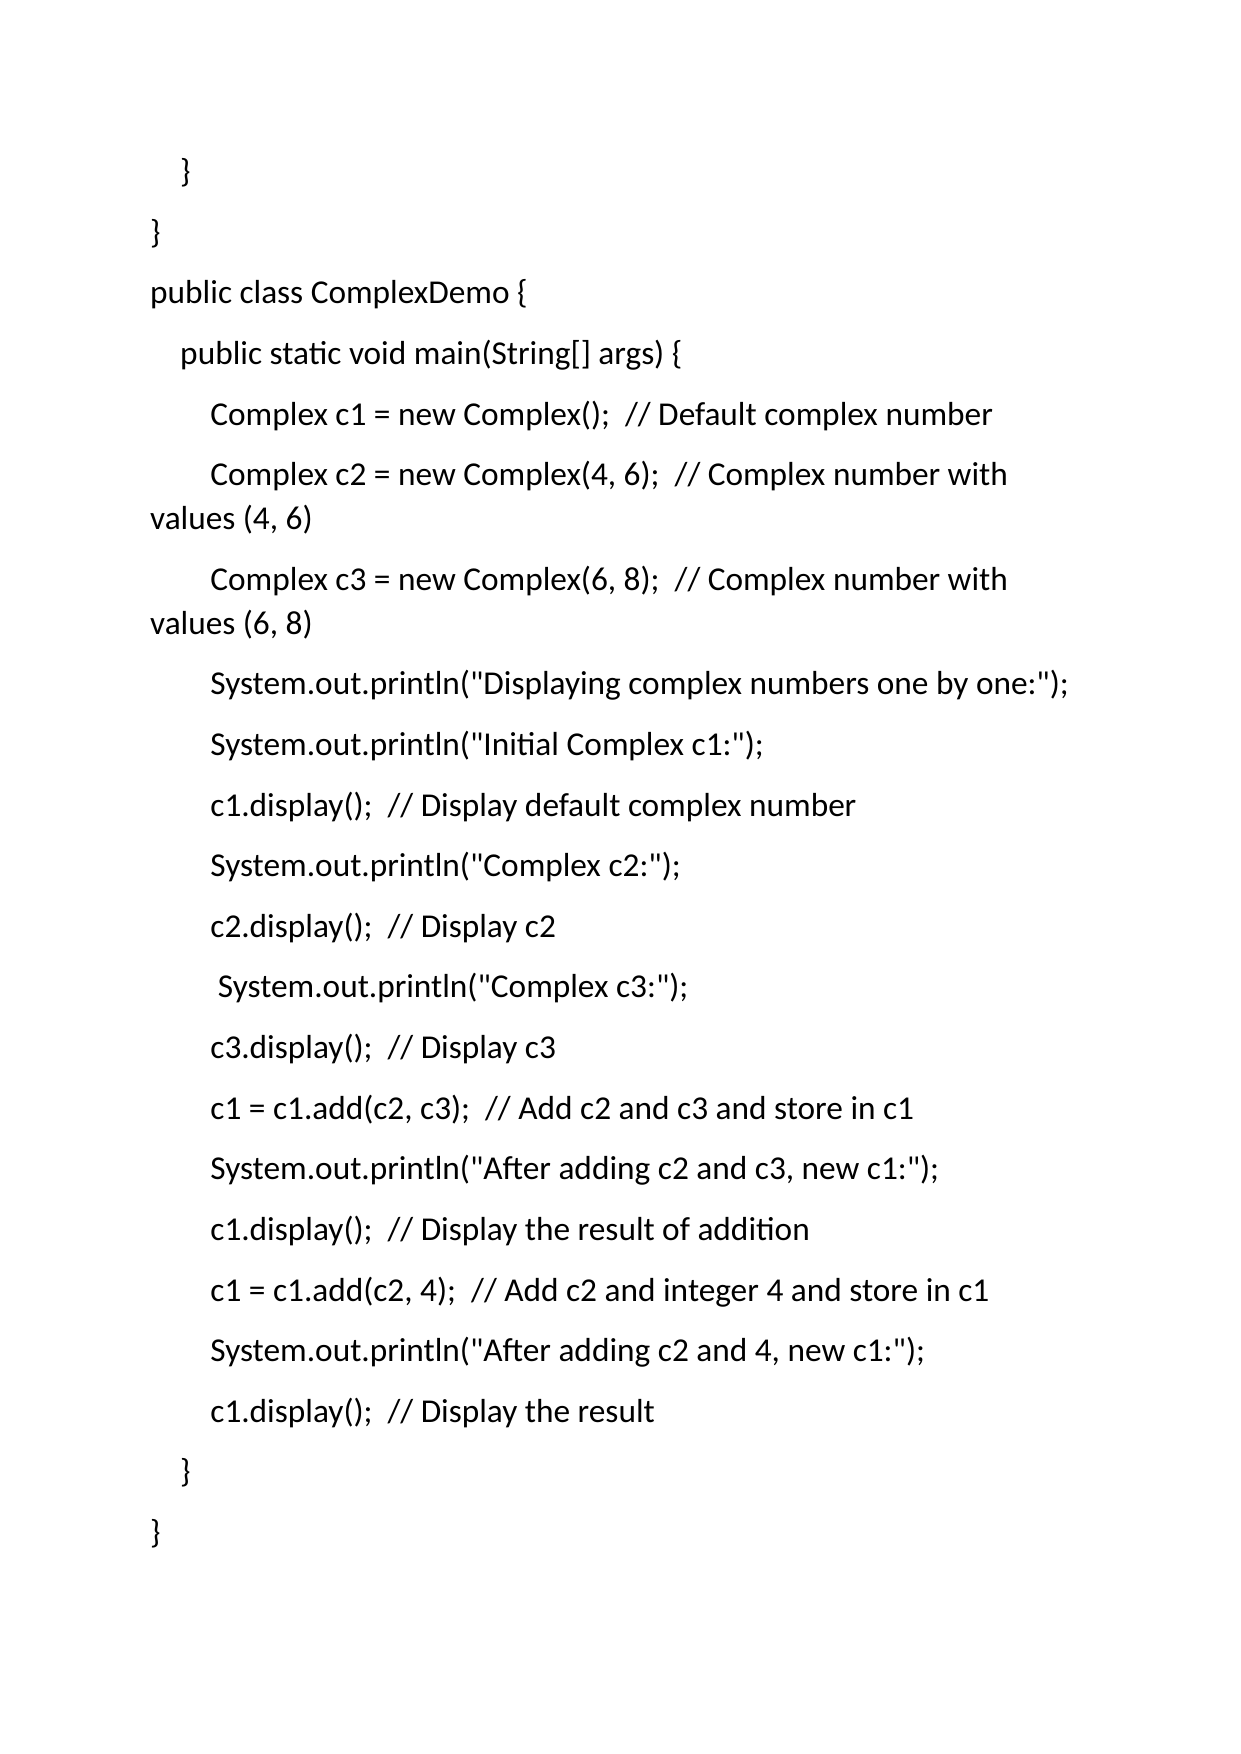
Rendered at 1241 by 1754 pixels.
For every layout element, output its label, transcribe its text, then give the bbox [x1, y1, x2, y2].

text c1.display(); // Display the result of addition [150, 1208, 1090, 1249]
text public static void main(String[] args) { [150, 332, 1090, 373]
text Complex c3 = new Complex(6, 8); // Complex number with values (6, 8) [150, 558, 1090, 642]
text System.out.println("Complex c3:"); [150, 965, 1090, 1006]
text } [150, 211, 1090, 251]
text public class ComplexDemo { [150, 271, 1090, 312]
text Complex c2 = new Complex(4, 6); // Complex number with values (4, 6) [150, 453, 1090, 538]
text System.out.println("Displaying complex numbers one by one:"); [150, 662, 1090, 703]
text } [150, 1511, 1090, 1552]
text c1.display(); // Display the result [150, 1390, 1090, 1431]
text c1.display(); // Display default complex number [150, 783, 1090, 824]
text System.out.println("After adding c2 and c3, new c1:"); [150, 1147, 1090, 1188]
text System.out.println("Initial Complex c1:"); [150, 723, 1090, 764]
text c1 = c1.add(c2, c3); // Add c2 and c3 and store in c1 [150, 1087, 1090, 1127]
text System.out.println("Complex c2:"); [150, 844, 1090, 885]
text c1 = c1.add(c2, 4); // Add c2 and integer 4 and store in c1 [150, 1268, 1090, 1309]
text c2.display(); // Display c2 [150, 905, 1090, 946]
text c3.display(); // Display c3 [150, 1026, 1090, 1067]
text } [150, 1450, 1090, 1491]
text } [150, 150, 1090, 191]
text System.out.println("After adding c2 and 4, new c1:"); [150, 1329, 1090, 1370]
text Complex c1 = new Complex(); // Default complex number [150, 392, 1090, 433]
